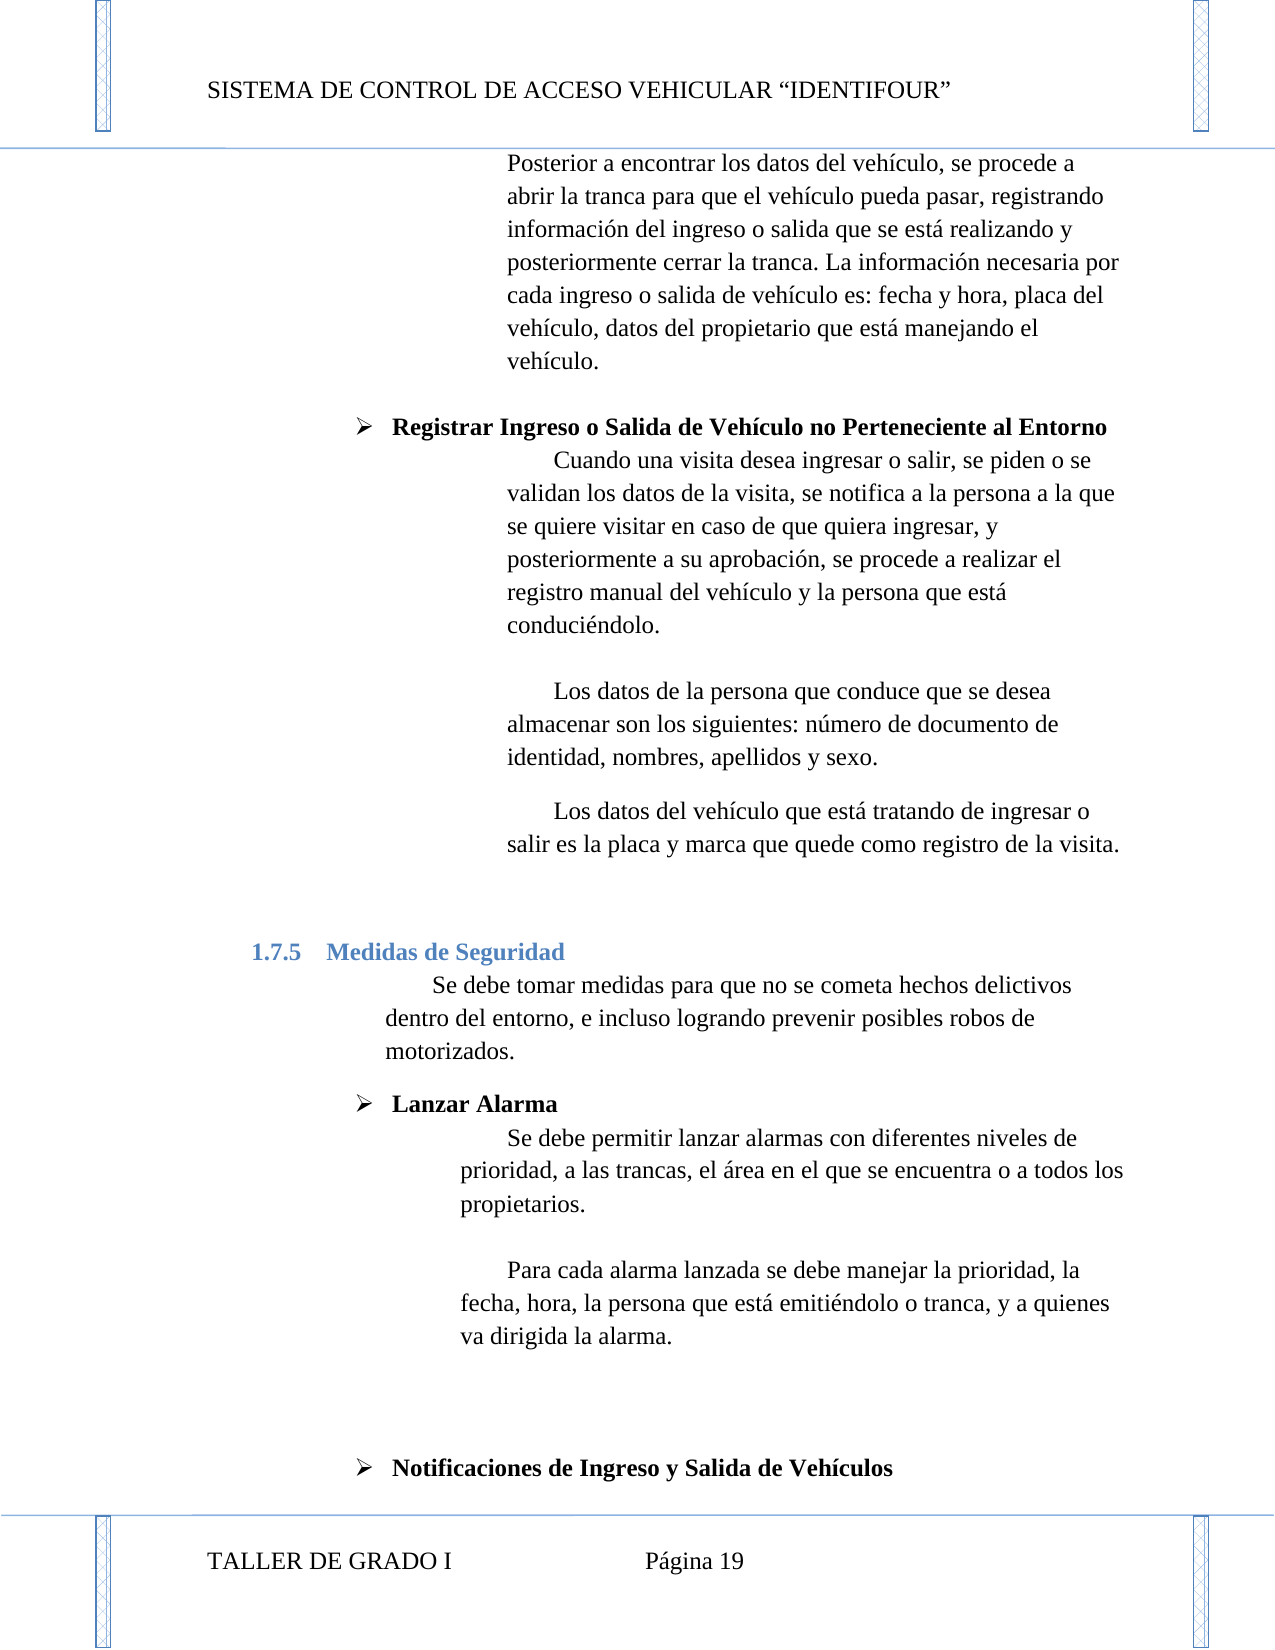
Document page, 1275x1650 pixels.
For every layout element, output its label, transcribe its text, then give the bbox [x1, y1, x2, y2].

text Los datos del vehículo que está tratando de ingresar o salir es la placa y marca que quede como registro de la visita. [507, 796, 1127, 858]
list Para cada alarma lanzada se debe manejar la prioridad, la fecha, hora, la persona que está emitiéndolo o tranca, y a quienes va dirigida la alarma. [460, 1255, 1127, 1349]
list Lanzar Alarma [354, 1089, 1127, 1118]
subtitle Medidas de Seguridad [251, 937, 1127, 965]
list Se debe permitir lanzar alarmas con diferentes niveles de prioridad, a las trancas, el área en el que se encuentra o a todos los propietarios. [460, 1123, 1127, 1217]
list Los datos de la persona que conduce que se desea almacenar son los siguientes: número de documento de identidad, nombres, apellidos y sexo. [507, 676, 1127, 771]
text Se debe tomar medidas para que no se cometa hechos delictivos dentro del entorno, e incluso logrando prevenir posibles robos de motorizados. [385, 970, 1127, 1064]
list Registrar Ingreso o Salida de Vehículo no Perteneciente al Entorno [354, 412, 1127, 441]
list Notificaciones de Ingreso y Salida de Vehículos [354, 1453, 1127, 1482]
list Cuando una visita desea ingresar o salir, se piden o se validan los datos de la visita, se notifica a la persona a la que se quiere visitar en caso de que quiera ingresar, y posteriormente a su aprobación, se procede a realizar el registro manual del vehículo y la persona que está conduciéndolo. [507, 445, 1127, 639]
